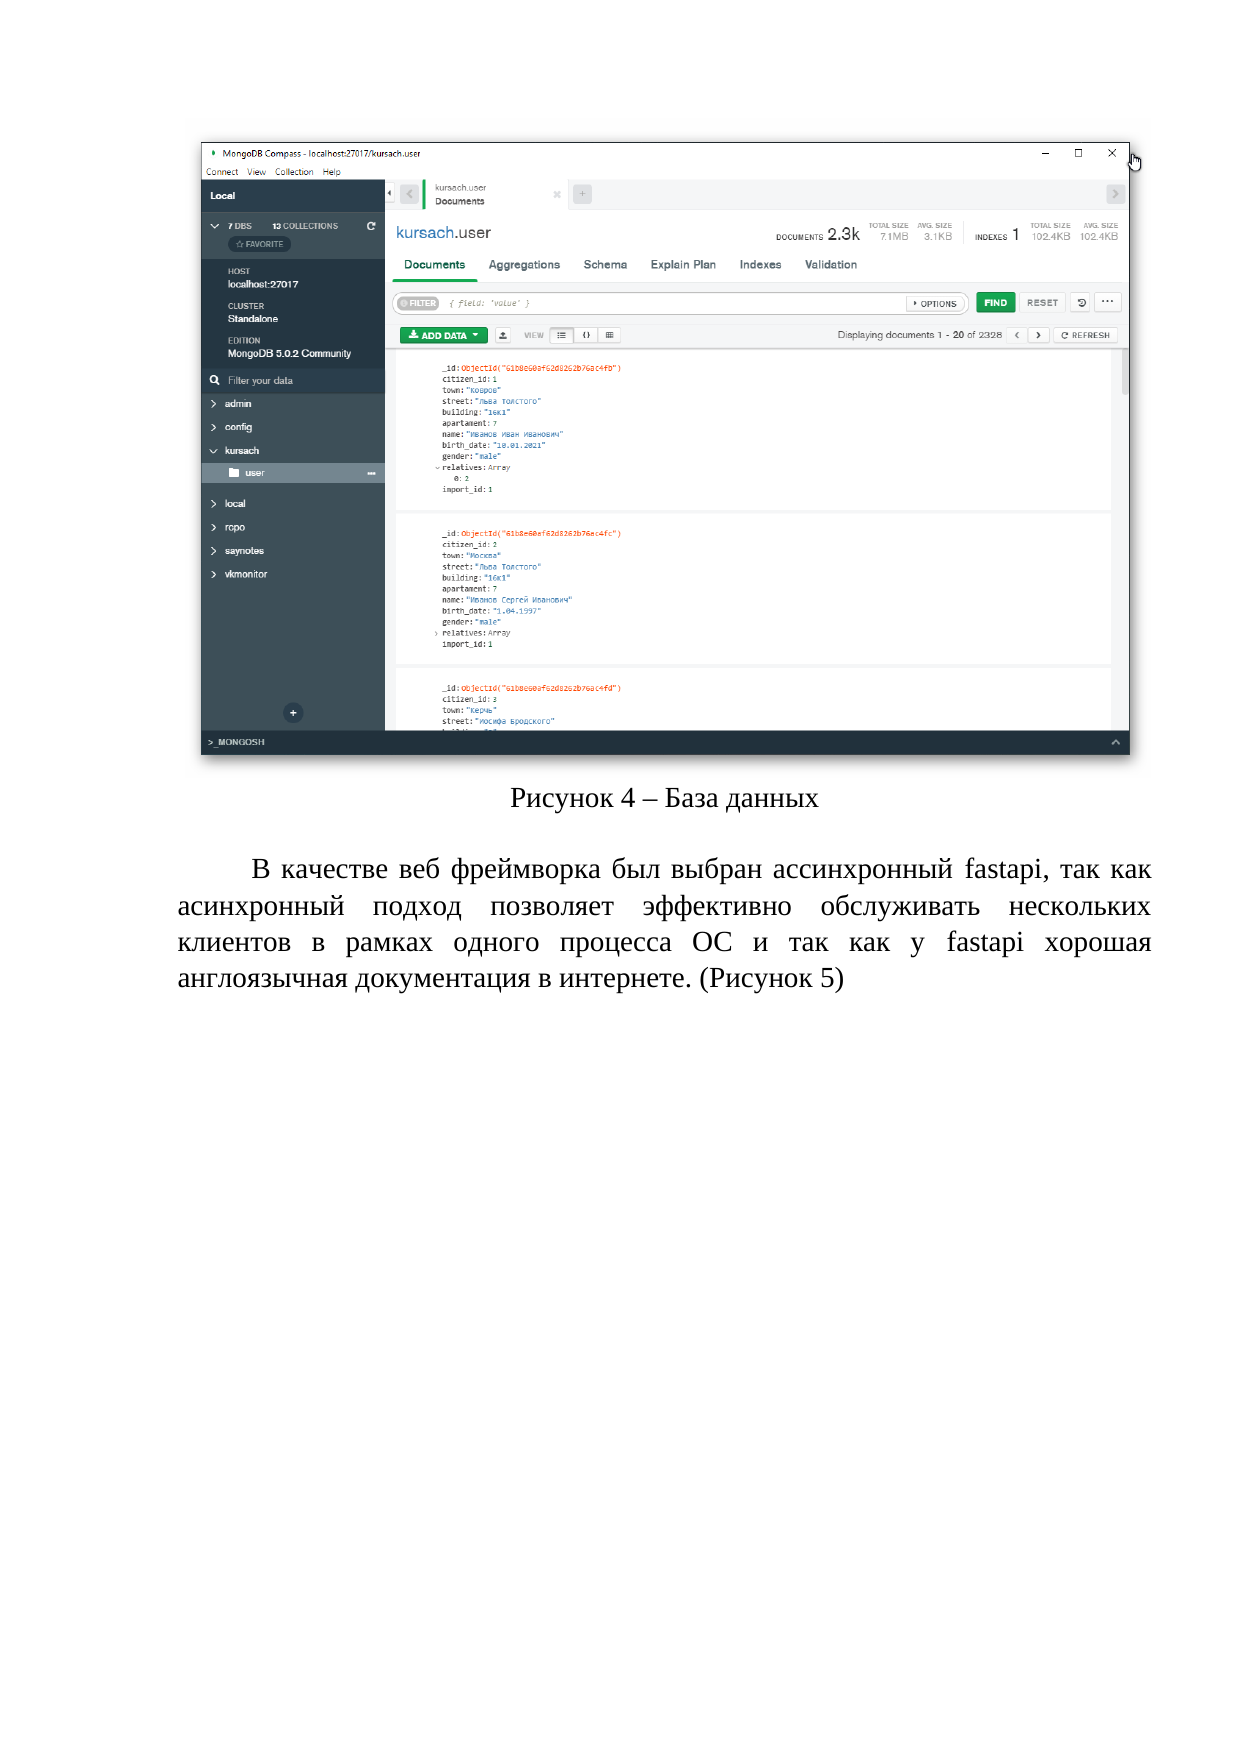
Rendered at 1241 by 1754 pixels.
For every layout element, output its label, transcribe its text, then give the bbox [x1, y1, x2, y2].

picture [177, 118, 1153, 778]
text В качестве веб фреймворка был выбран ассинхронный fastapi, так как асинхронный подход позволяет эффективно обслуживать нескольких клиентов в рамках одного процесса ОС и так как у fastapi хорошая англоязычная документация в интернете. (Рисунок 5) [177, 852, 1152, 993]
text Рисунок 4 – База данных [177, 780, 1152, 813]
